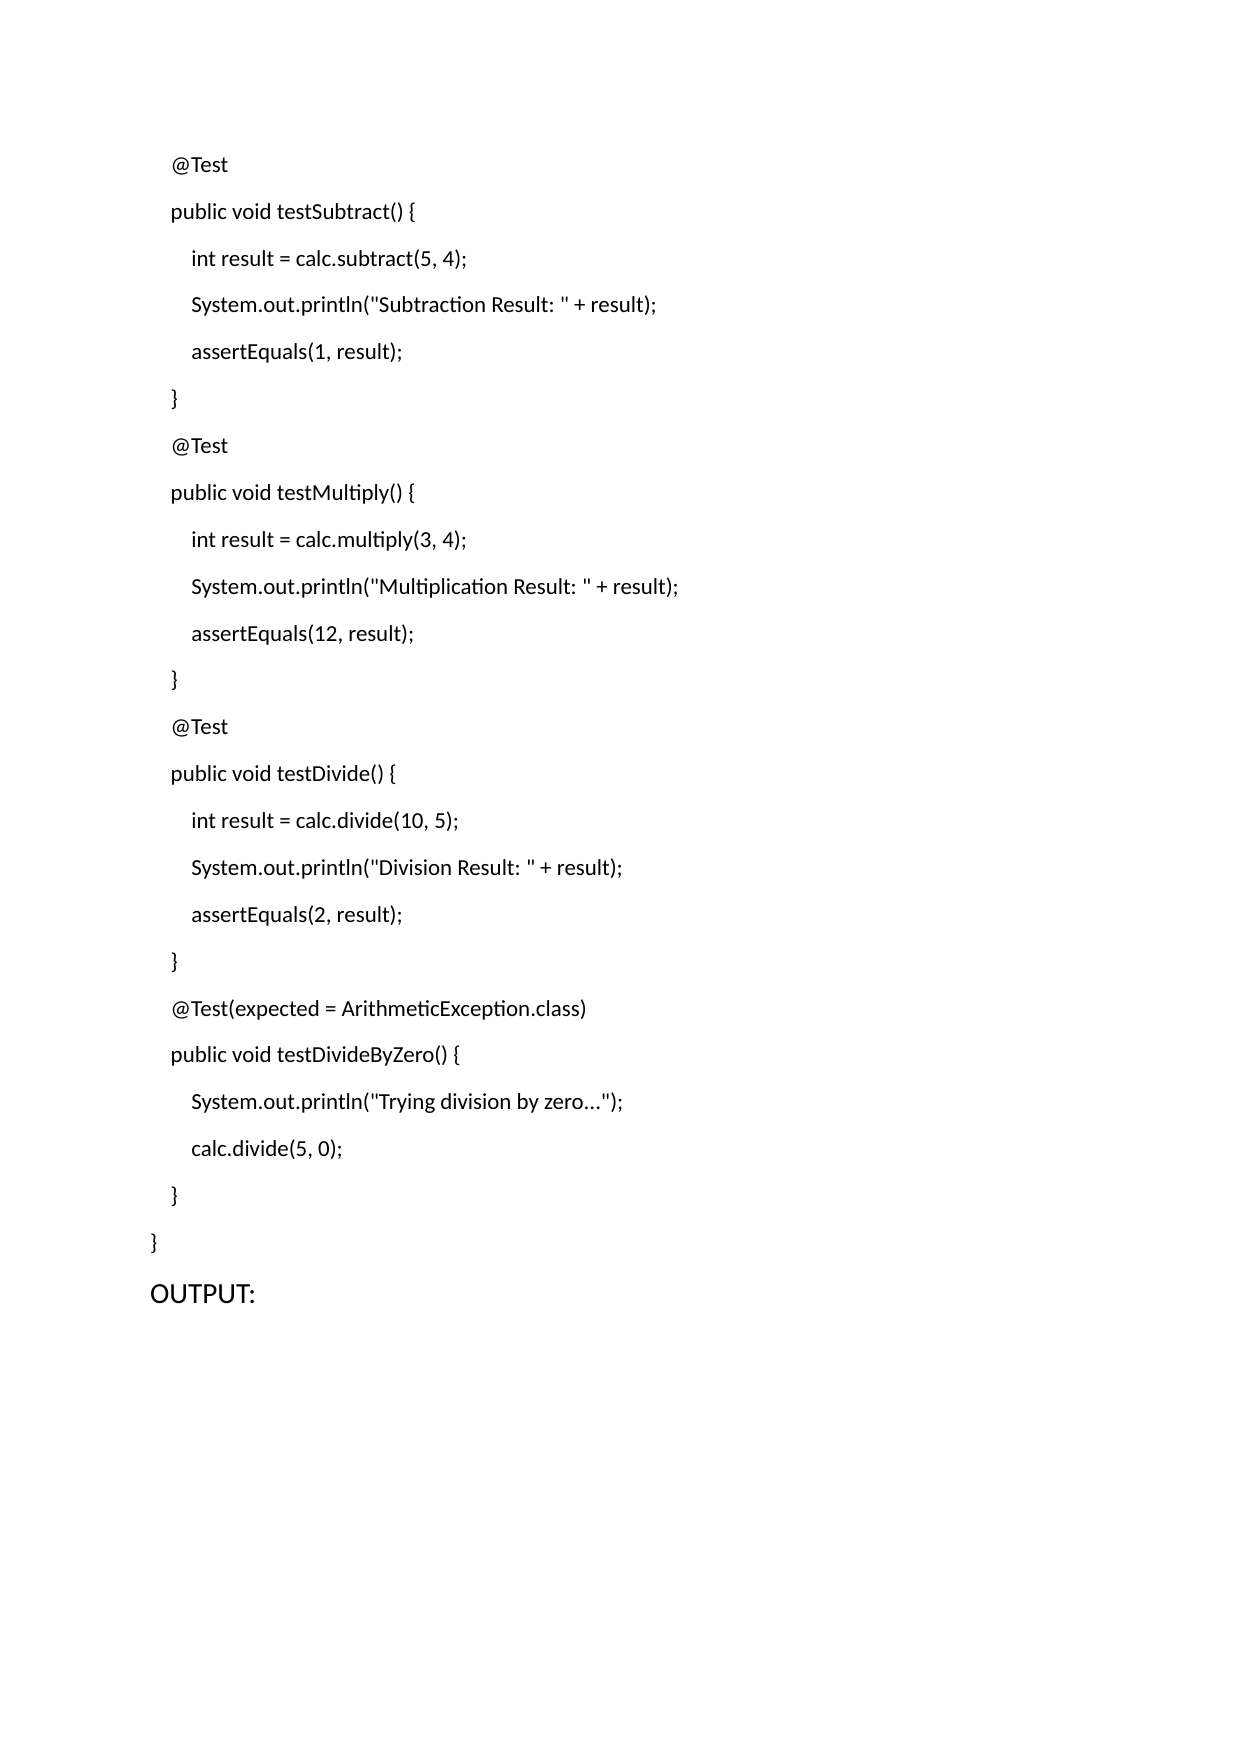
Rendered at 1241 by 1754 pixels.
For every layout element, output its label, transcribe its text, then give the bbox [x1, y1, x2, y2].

text System.out.println("Subtraction Result: " + result); [150, 291, 1090, 319]
text public void testDivideByZero() { [150, 1041, 1090, 1069]
text } [150, 384, 1090, 412]
text int result = calc.subtract(5, 4); [150, 244, 1090, 272]
text public void testMultiply() { [150, 478, 1090, 506]
text } [150, 666, 1090, 694]
text assertEquals(1, result); [150, 337, 1090, 366]
text @Test [150, 712, 1090, 741]
text System.out.println("Division Result: " + result); [150, 853, 1090, 881]
text int result = calc.divide(10, 5); [150, 806, 1090, 834]
text OUTPUT: [150, 1275, 1090, 1311]
text } [150, 1181, 1090, 1209]
text int result = calc.multiply(3, 4); [150, 525, 1090, 553]
text } [150, 947, 1090, 975]
text public void testSubtract() { [150, 197, 1090, 225]
text System.out.println("Multiplication Result: " + result); [150, 572, 1090, 600]
text public void testDivide() { [150, 759, 1090, 787]
text @Test [150, 431, 1090, 459]
text @Test(expected = ArithmeticException.class) [150, 994, 1090, 1022]
text } [150, 1228, 1090, 1256]
text @Test [150, 150, 1090, 178]
text System.out.println("Trying division by zero..."); [150, 1087, 1090, 1116]
text calc.divide(5, 0); [150, 1134, 1090, 1162]
text assertEquals(12, result); [150, 619, 1090, 647]
text assertEquals(2, result); [150, 900, 1090, 928]
